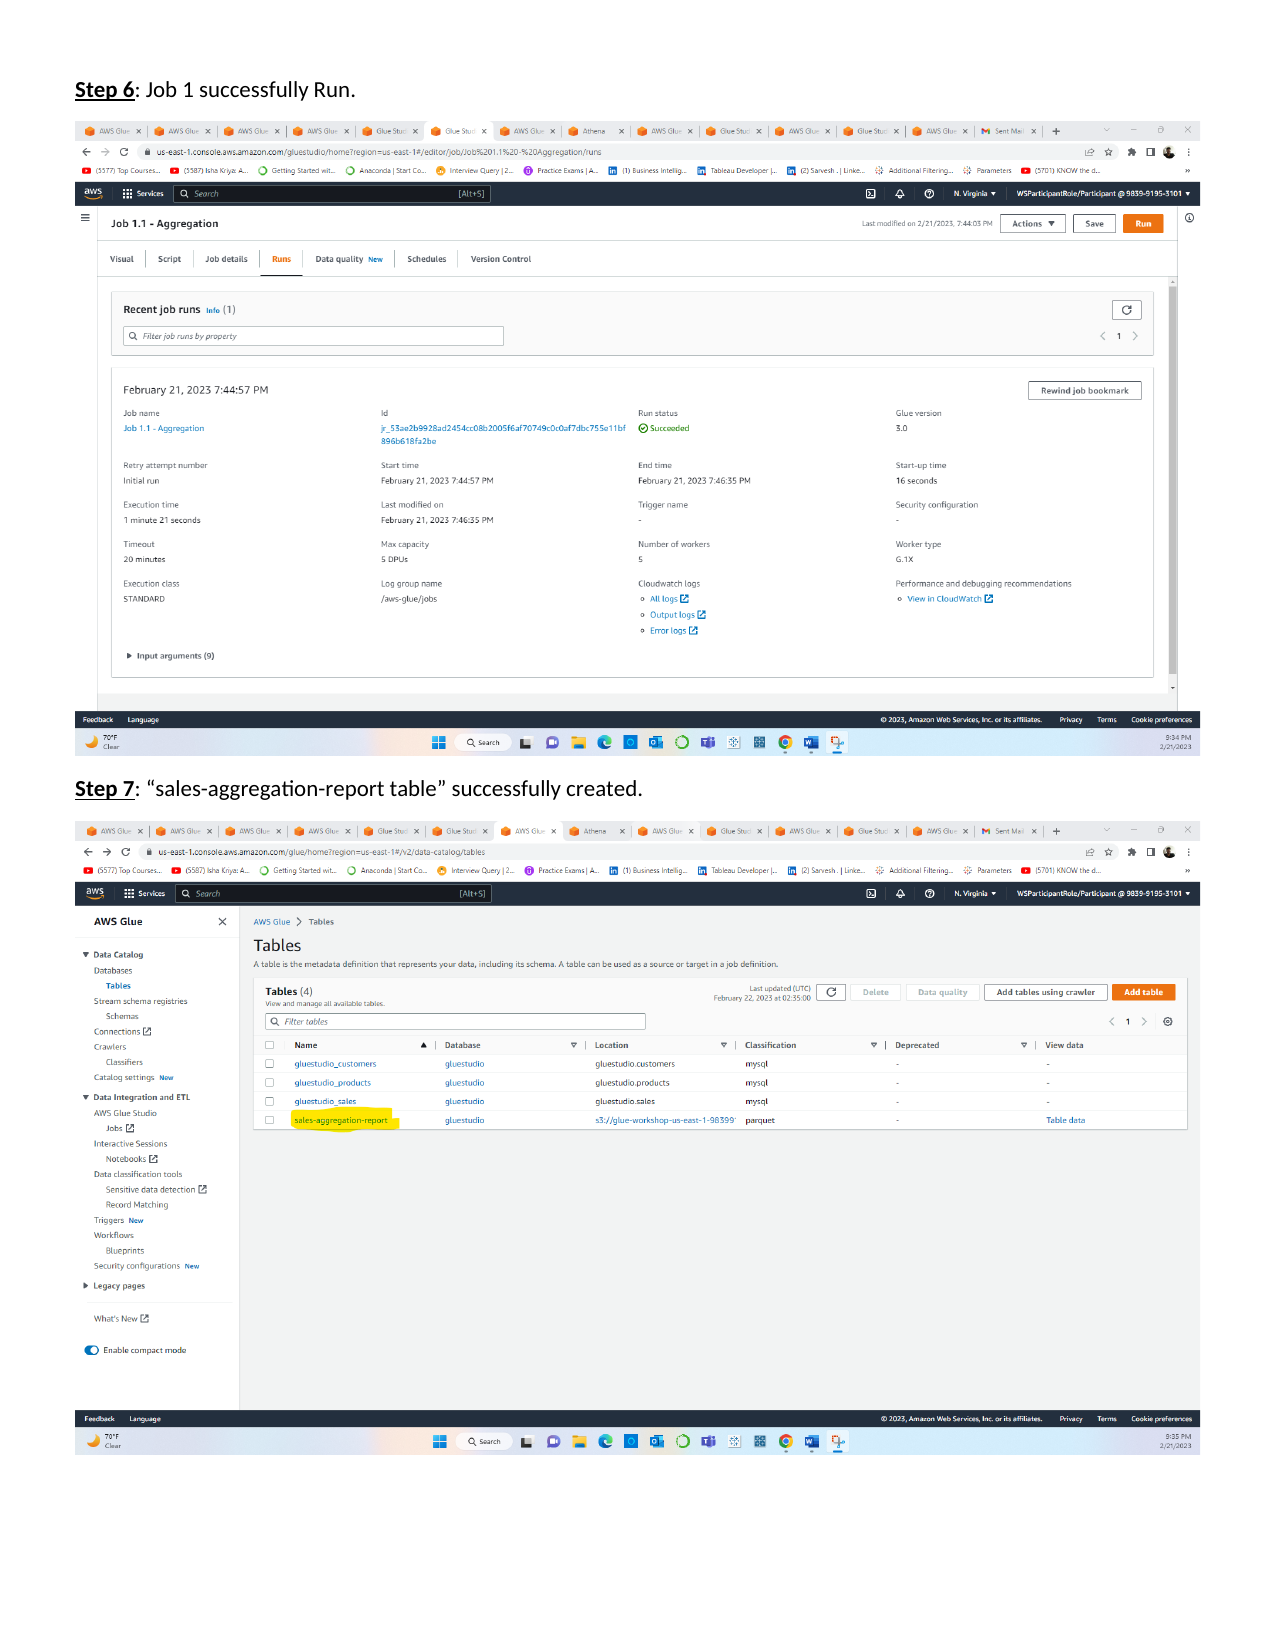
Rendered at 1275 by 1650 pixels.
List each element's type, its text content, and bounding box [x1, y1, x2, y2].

text Step 7: “sales-aggregation-report table” successfully created. [75, 774, 1200, 803]
picture [75, 821, 1200, 1455]
text Step 6: Job 1 successfully Run. [75, 75, 1200, 103]
picture [75, 121, 1200, 756]
